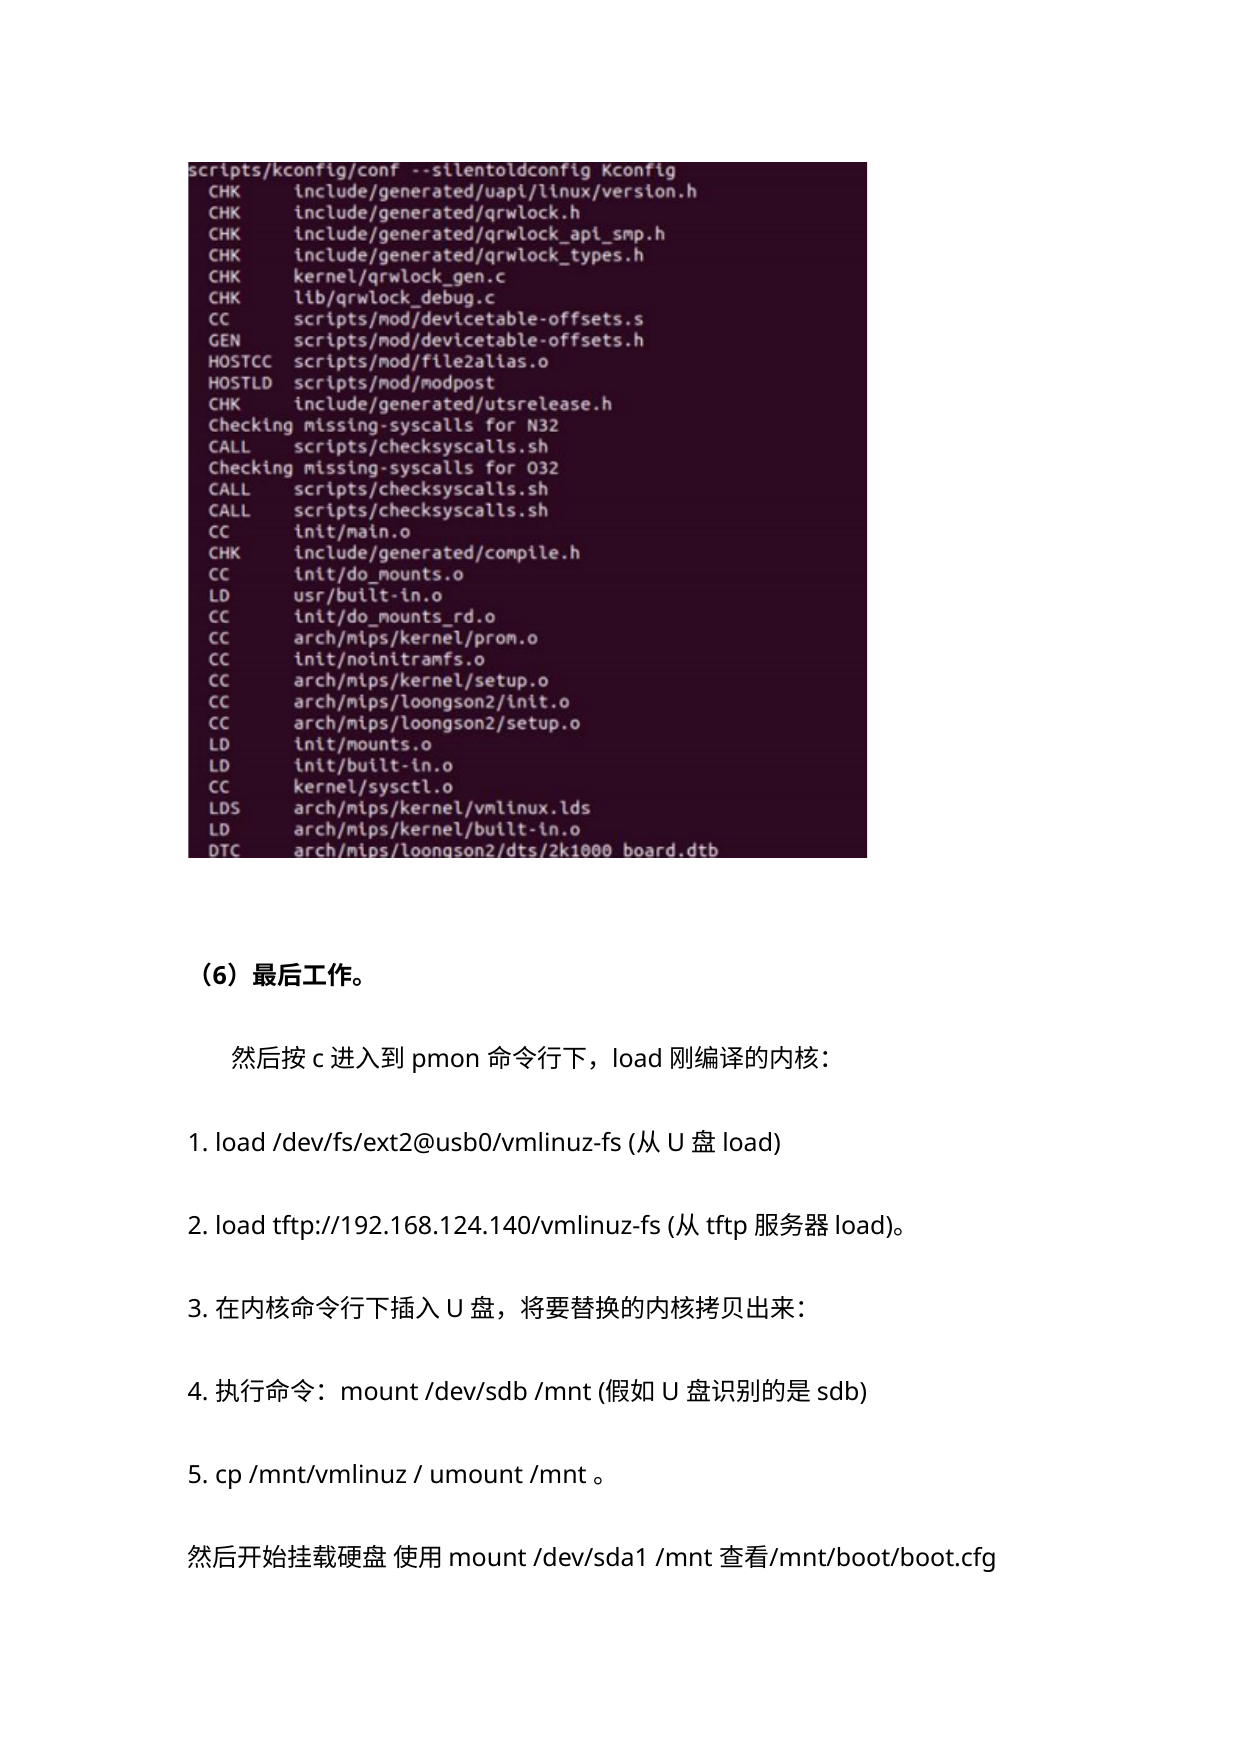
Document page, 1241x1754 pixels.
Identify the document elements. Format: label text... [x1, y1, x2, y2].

list 4. 执行命令：mount /dev/sdb /mnt (假如 U 盘识别的是 sdb) [187, 1357, 1053, 1422]
list 3. 在内核命令行下插入 U 盘，将要替换的内核拷贝出来： [187, 1274, 1053, 1339]
picture [187, 162, 868, 858]
list 然后按 c 进入到 pmon 命令行下，load 刚编译的内核： [187, 1024, 1053, 1089]
list load /dev/fs/ext2@usb0/vmlinuz-fs (从 U 盘 load) [187, 1108, 1053, 1173]
list （6）最后工作。 [187, 941, 1053, 1006]
list 2. load tftp://192.168.124.140/vmlinuz-fs (从 tftp 服务器load)。 [187, 1191, 1053, 1256]
list 5. cp /mnt/vmlinuz / umount /mnt 。 [187, 1440, 1053, 1505]
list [187, 1523, 1053, 1588]
